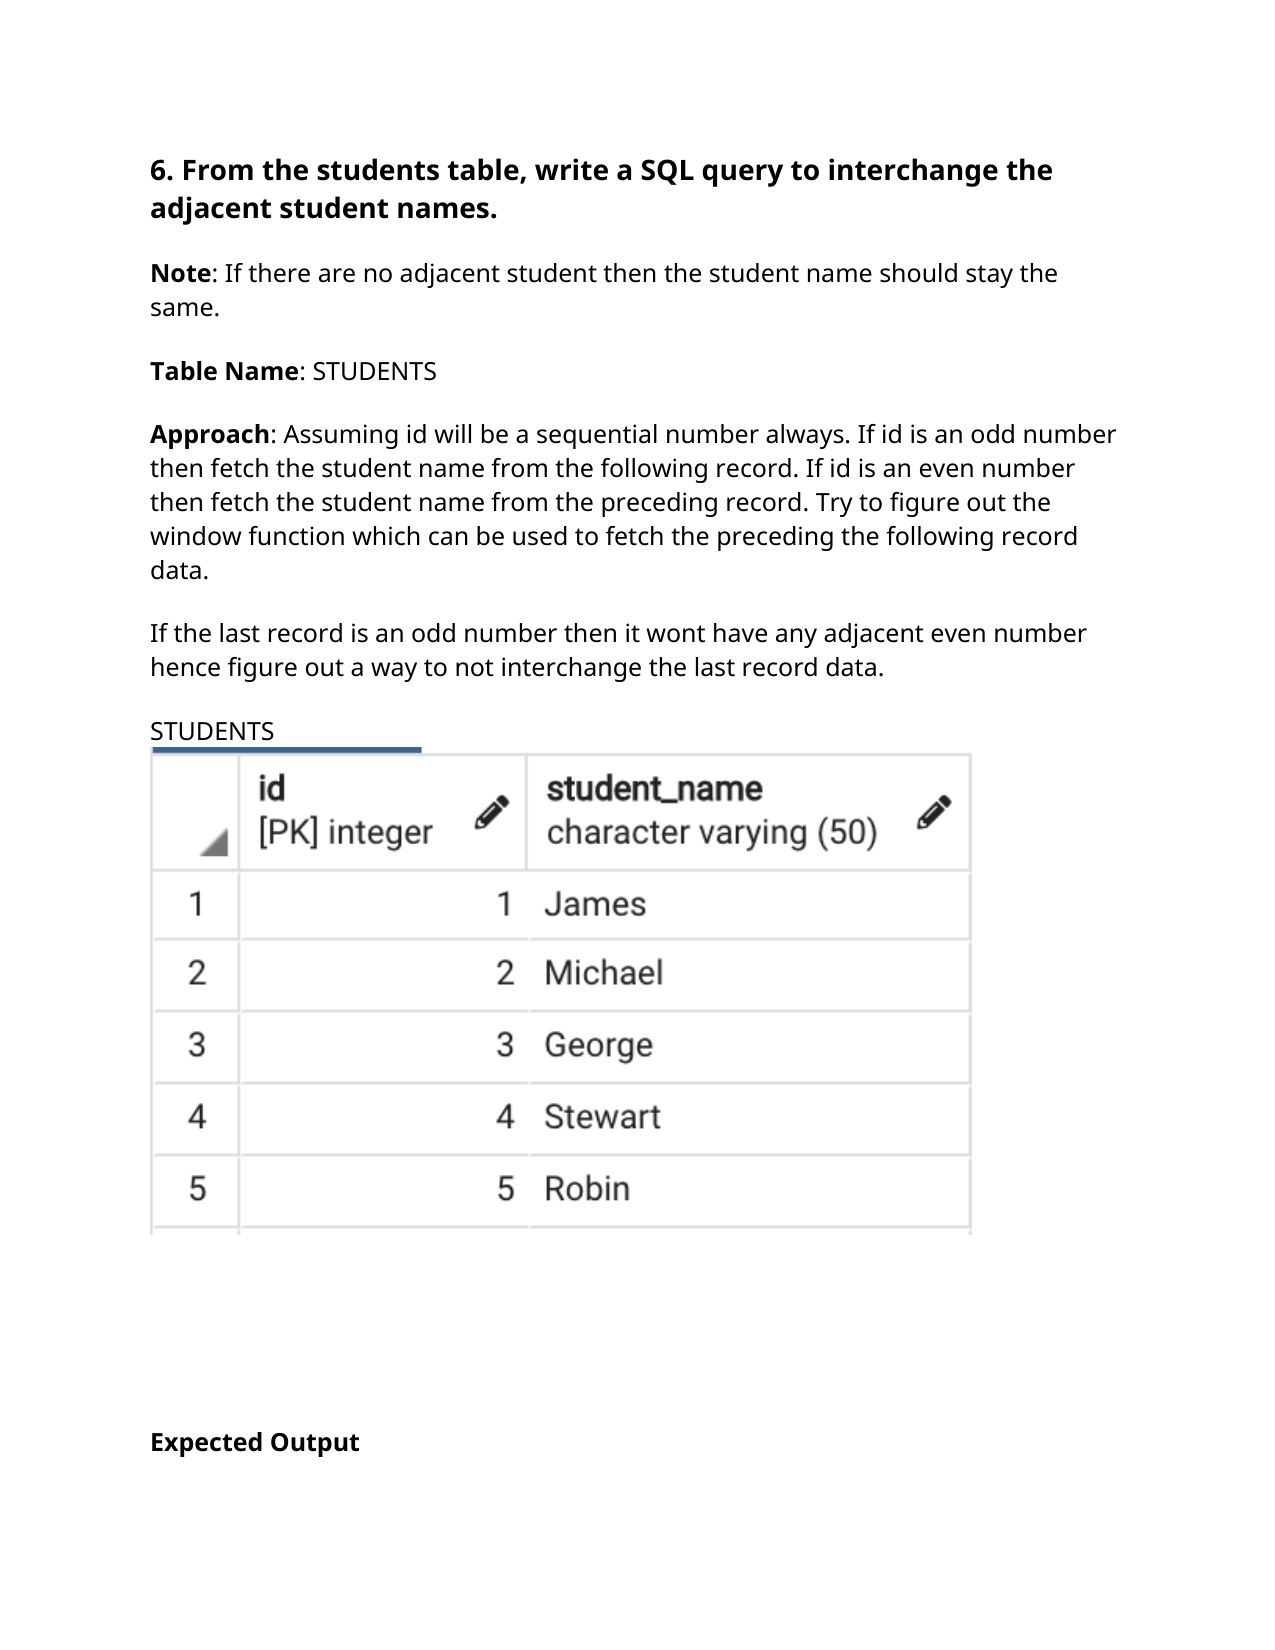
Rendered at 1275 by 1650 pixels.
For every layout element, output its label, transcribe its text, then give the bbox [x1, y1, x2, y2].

text Note: If there are no adjacent student then the student name should stay the same. [150, 256, 1125, 324]
text STUDENTS [150, 713, 1125, 747]
picture [150, 747, 972, 1235]
text If the last record is an odd number then it wont have any adjacent even number hence figure out a way to not interchange the last record data. [150, 616, 1125, 684]
text 6. From the students table, write a SQL query to interchange the adjacent student names. [150, 150, 1125, 227]
text Approach: Assuming id will be a sequential number always. If id is an odd number then fetch the student name from the following record. If id is an even number then fetch the student name from the preceding record. Try to figure out the window function which can be used to fetch the preceding the following record data. [150, 416, 1125, 587]
text Table Name: STUDENTS [150, 353, 1125, 387]
text Expected Output [150, 1424, 1125, 1458]
